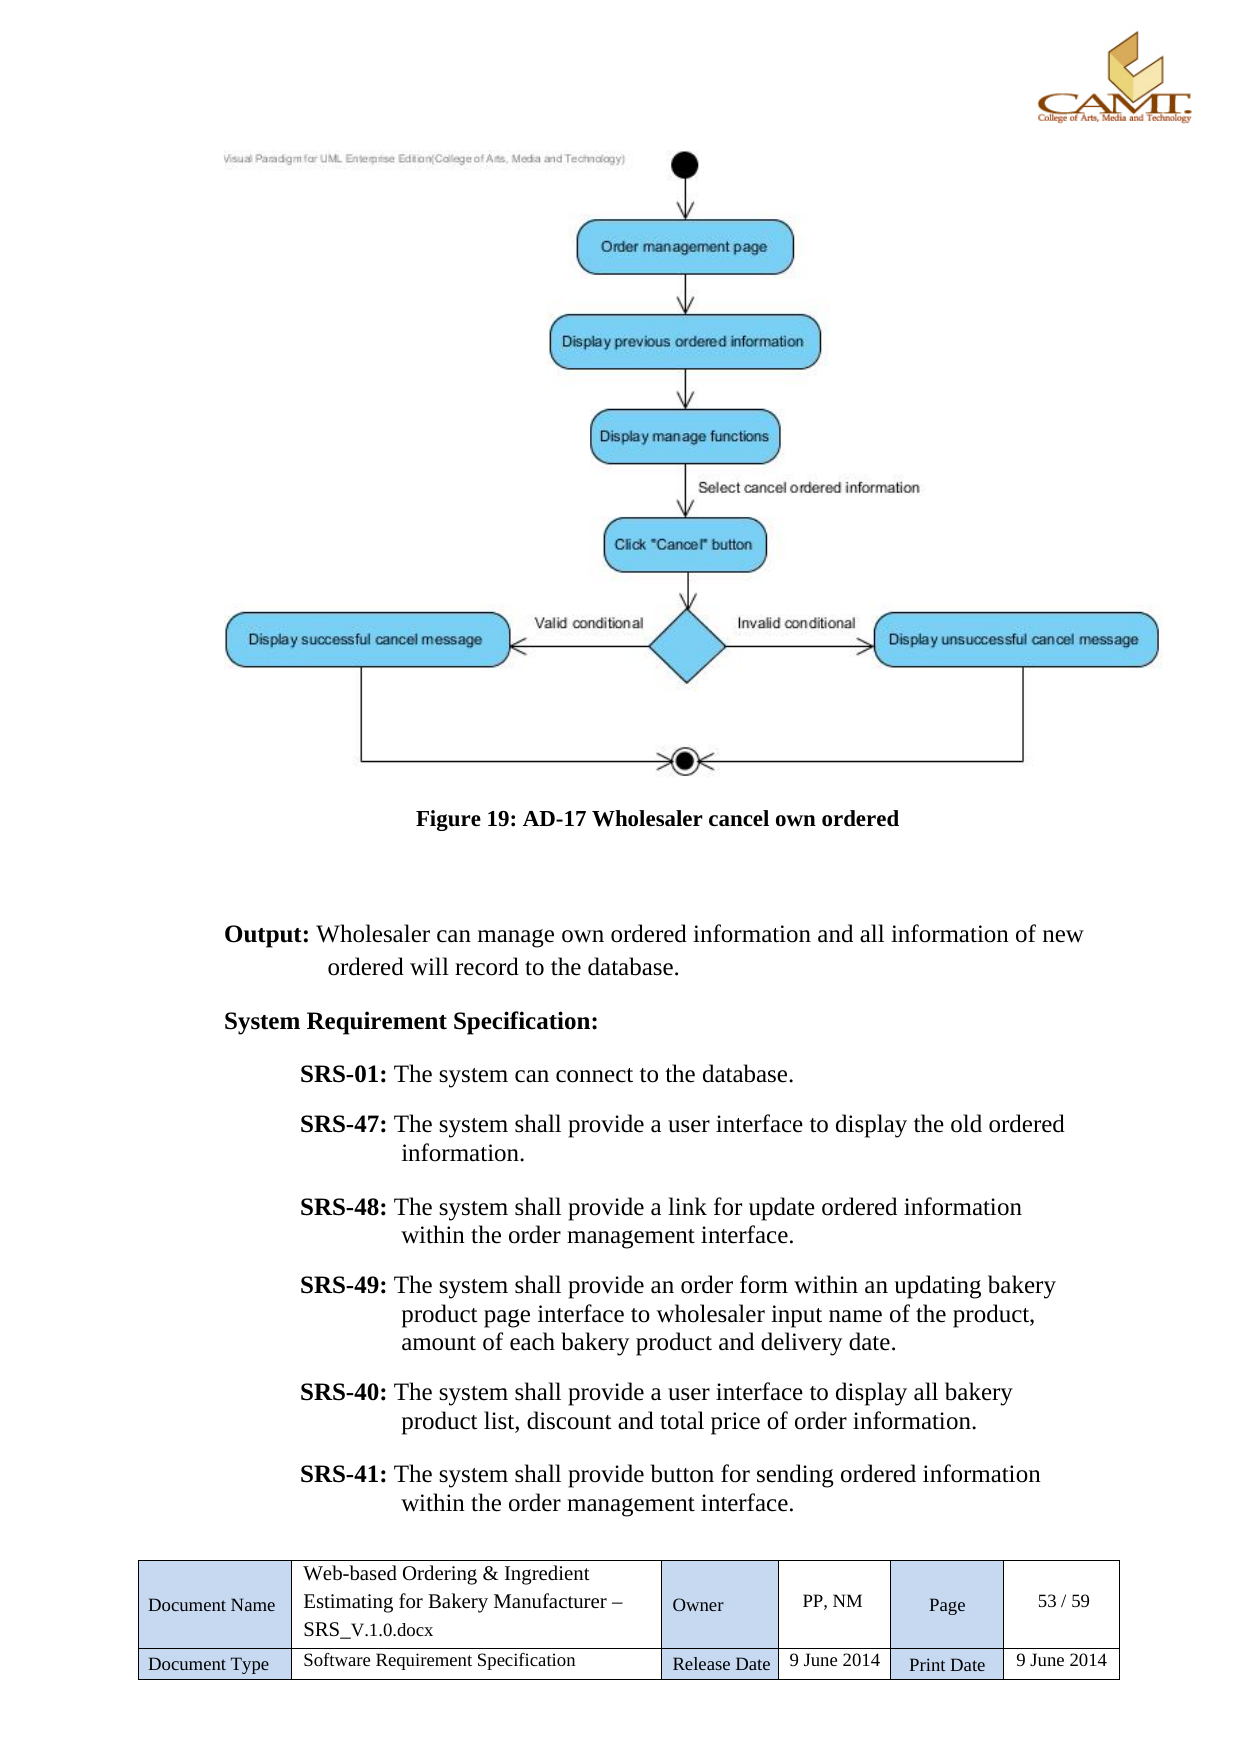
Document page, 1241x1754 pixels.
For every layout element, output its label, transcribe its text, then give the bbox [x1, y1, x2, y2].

text Output: Wholesaler can manage own ordered information and all information of new ordered will record to the database. [224, 919, 1090, 981]
text SRS-40: The system shall provide a user interface to display all bakery product list, discount and total price of order information. [300, 1377, 1090, 1434]
text System Requirement Specification: [150, 1006, 1090, 1034]
text SRS-48: The system shall provide a link for update ordered information within the order management interface. [300, 1192, 1090, 1249]
picture [1029, 25, 1196, 125]
text SRS-49: The system shall provide an order form within an updating bakery product page interface to wholesaler input name of the product, amount of each bakery product and delivery date. [300, 1270, 1090, 1356]
text SRS-01: The system can connect to the database. [225, 1059, 1090, 1088]
text SRS-41: The system shall provide button for sending ordered information within the order management interface. [300, 1459, 1090, 1517]
text Figure 19: AD-17 Wholesaler cancel own ordered [150, 805, 1090, 831]
text SRS-47: The system shall provide a user interface to display the old ordered information. [300, 1109, 1090, 1167]
picture [223, 150, 1163, 780]
